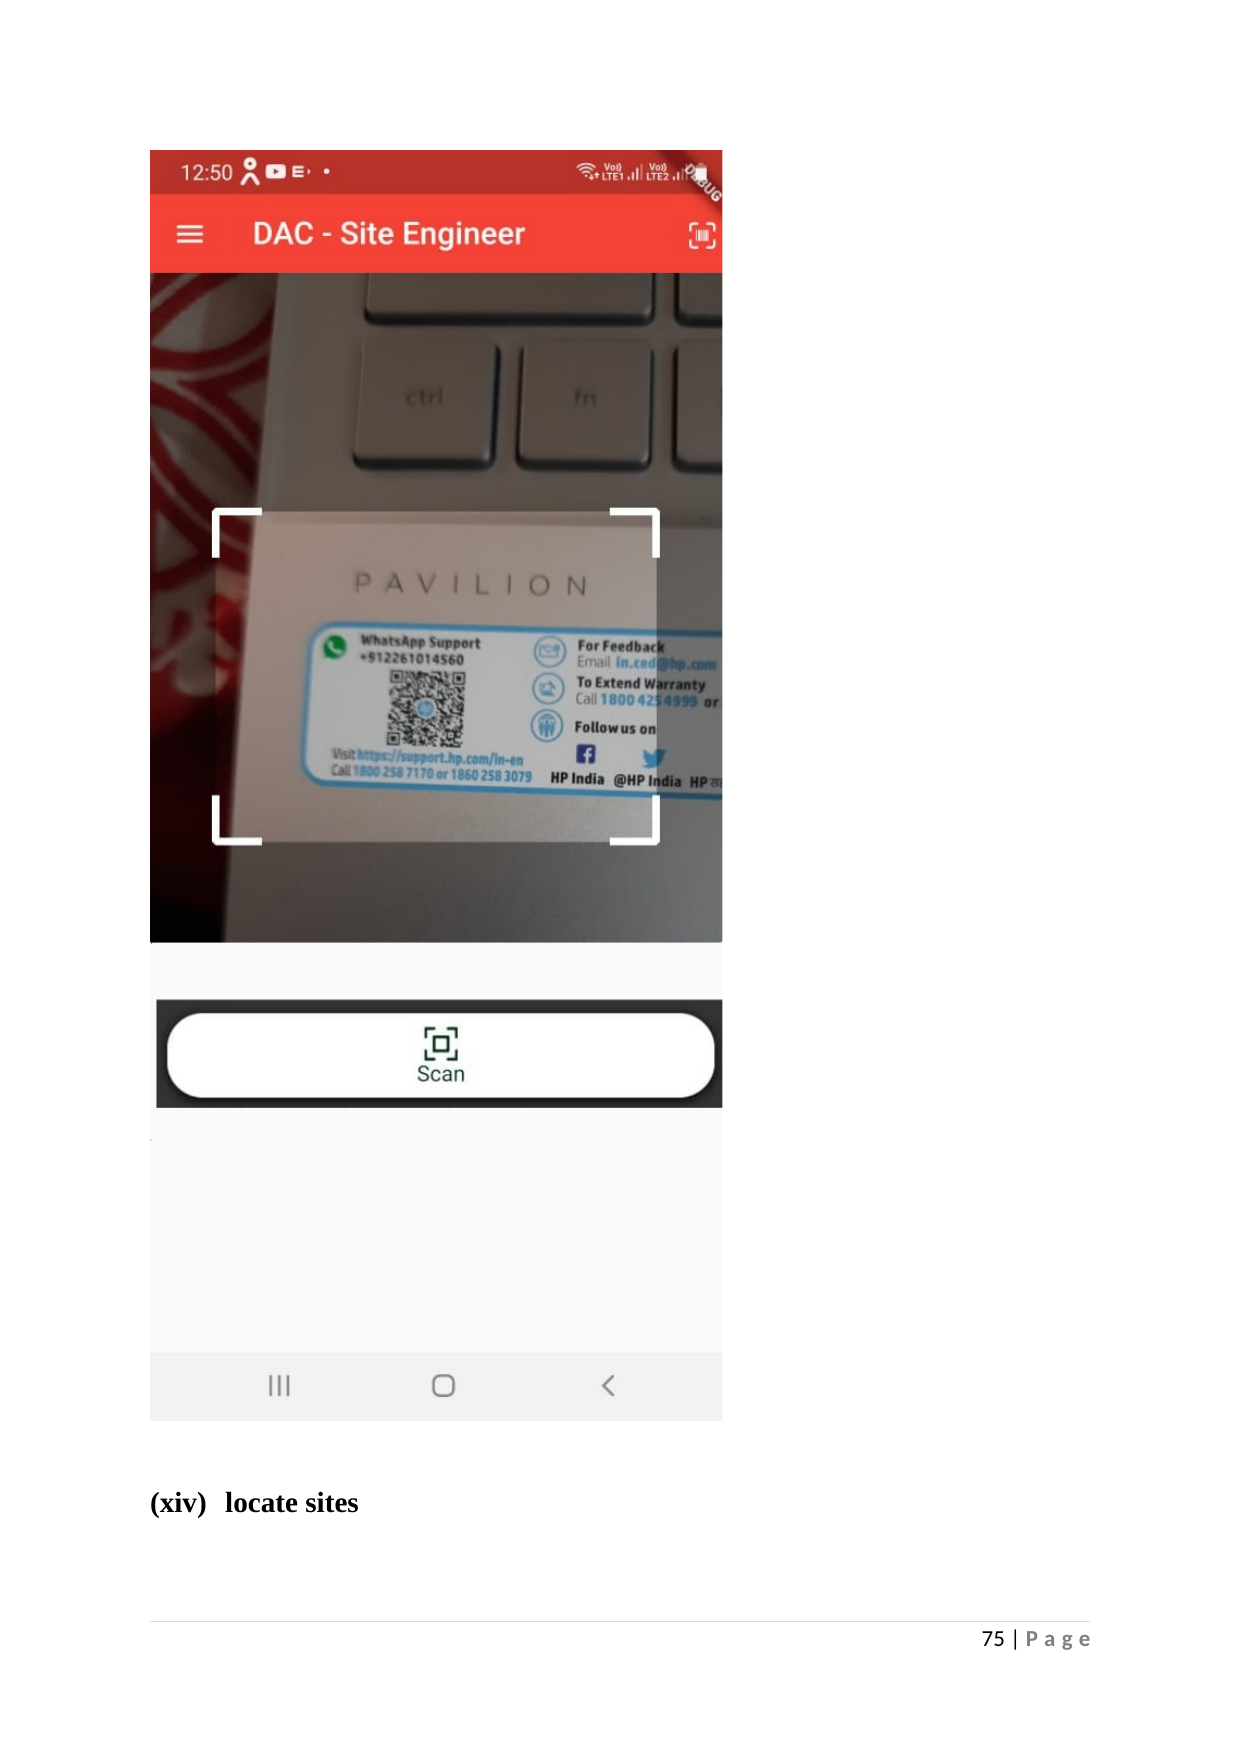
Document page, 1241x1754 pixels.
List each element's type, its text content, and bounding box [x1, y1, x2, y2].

picture [150, 150, 723, 1421]
list locate sites [150, 1485, 1090, 1519]
